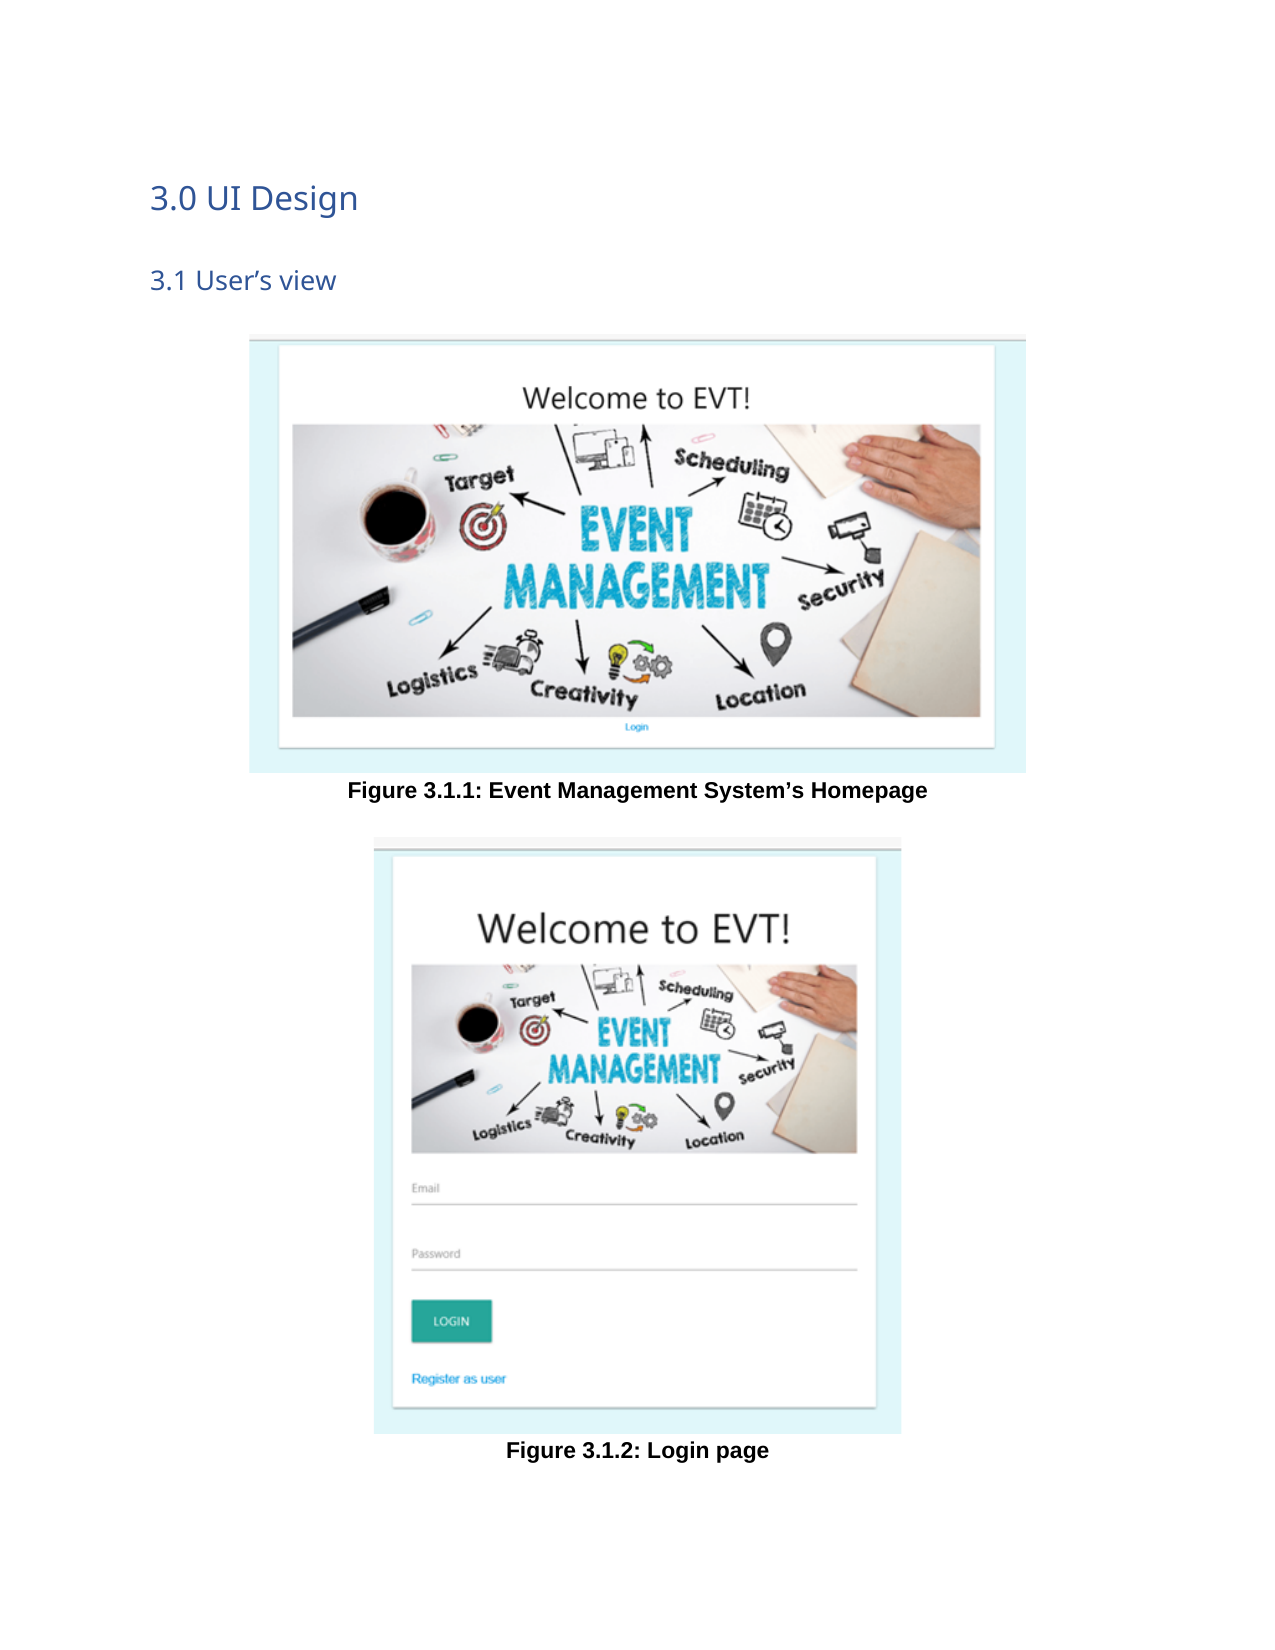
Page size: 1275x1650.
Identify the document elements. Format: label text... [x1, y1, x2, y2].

text Figure 3.1.1: Event Management System’s Homepage [150, 777, 1125, 803]
picture [249, 334, 1026, 773]
subtitle 3.1 User’s view [150, 262, 1125, 298]
subtitle 3.0 UI Design [150, 175, 1125, 220]
picture [373, 837, 902, 1434]
text Figure 3.1.2: Login page [150, 1437, 1125, 1463]
